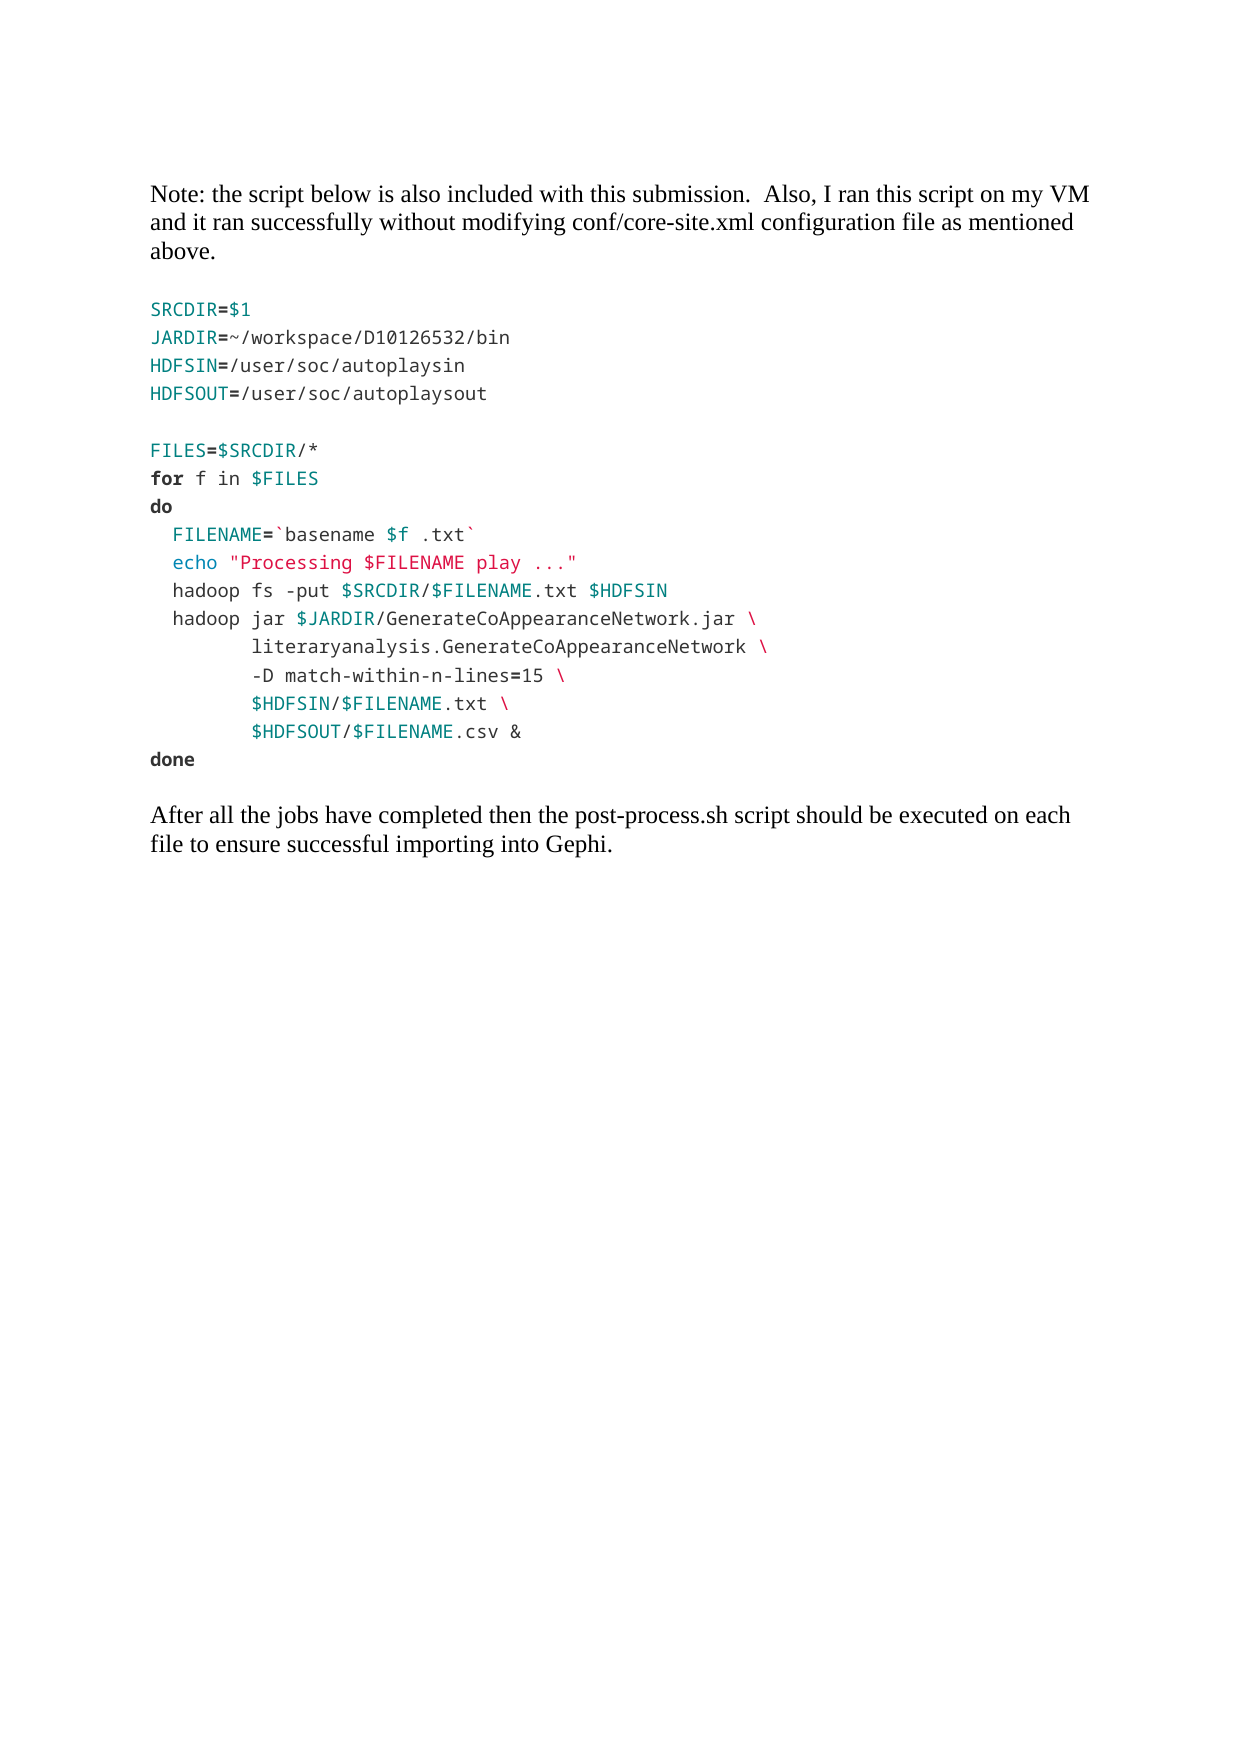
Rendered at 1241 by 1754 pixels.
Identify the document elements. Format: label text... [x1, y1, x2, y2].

text for f in $FILES [150, 462, 1090, 491]
text HDFSOUT=/user/soc/autoplaysout [150, 378, 1090, 406]
text done [150, 744, 1090, 772]
text do [150, 491, 1090, 519]
text $HDFSIN/$FILENAME.txt \ [150, 687, 1090, 716]
text -D match-within-n-lines=15 \ [150, 659, 1090, 687]
text FILES=$SRCDIR/* [150, 434, 1090, 462]
text After all the jobs have completed then the post-process.sh script should be executed on each file to ensure successful importing into Gephi. [150, 800, 1090, 857]
text JARDIR=~/workspace/D10126532/bin [150, 322, 1090, 350]
text Note: the script below is also included with this submission. Also, I ran this script on my VM and it ran successfully without modifying conf/core-site.xml configuration file as mentioned above. [150, 179, 1090, 265]
text HDFSIN=/user/soc/autoplaysin [150, 350, 1090, 378]
text hadoop jar $JARDIR/GenerateCoAppearanceNetwork.jar \ [150, 603, 1090, 631]
text literaryanalysis.GenerateCoAppearanceNetwork \ [150, 631, 1090, 659]
text $HDFSOUT/$FILENAME.csv & [150, 716, 1090, 744]
text SRCDIR=$1 [150, 294, 1090, 322]
text echo "Processing $FILENAME play ..." [150, 547, 1090, 575]
text FILENAME=`basename $f .txt` [150, 519, 1090, 547]
text hadoop fs -put $SRCDIR/$FILENAME.txt $HDFSIN [150, 575, 1090, 603]
